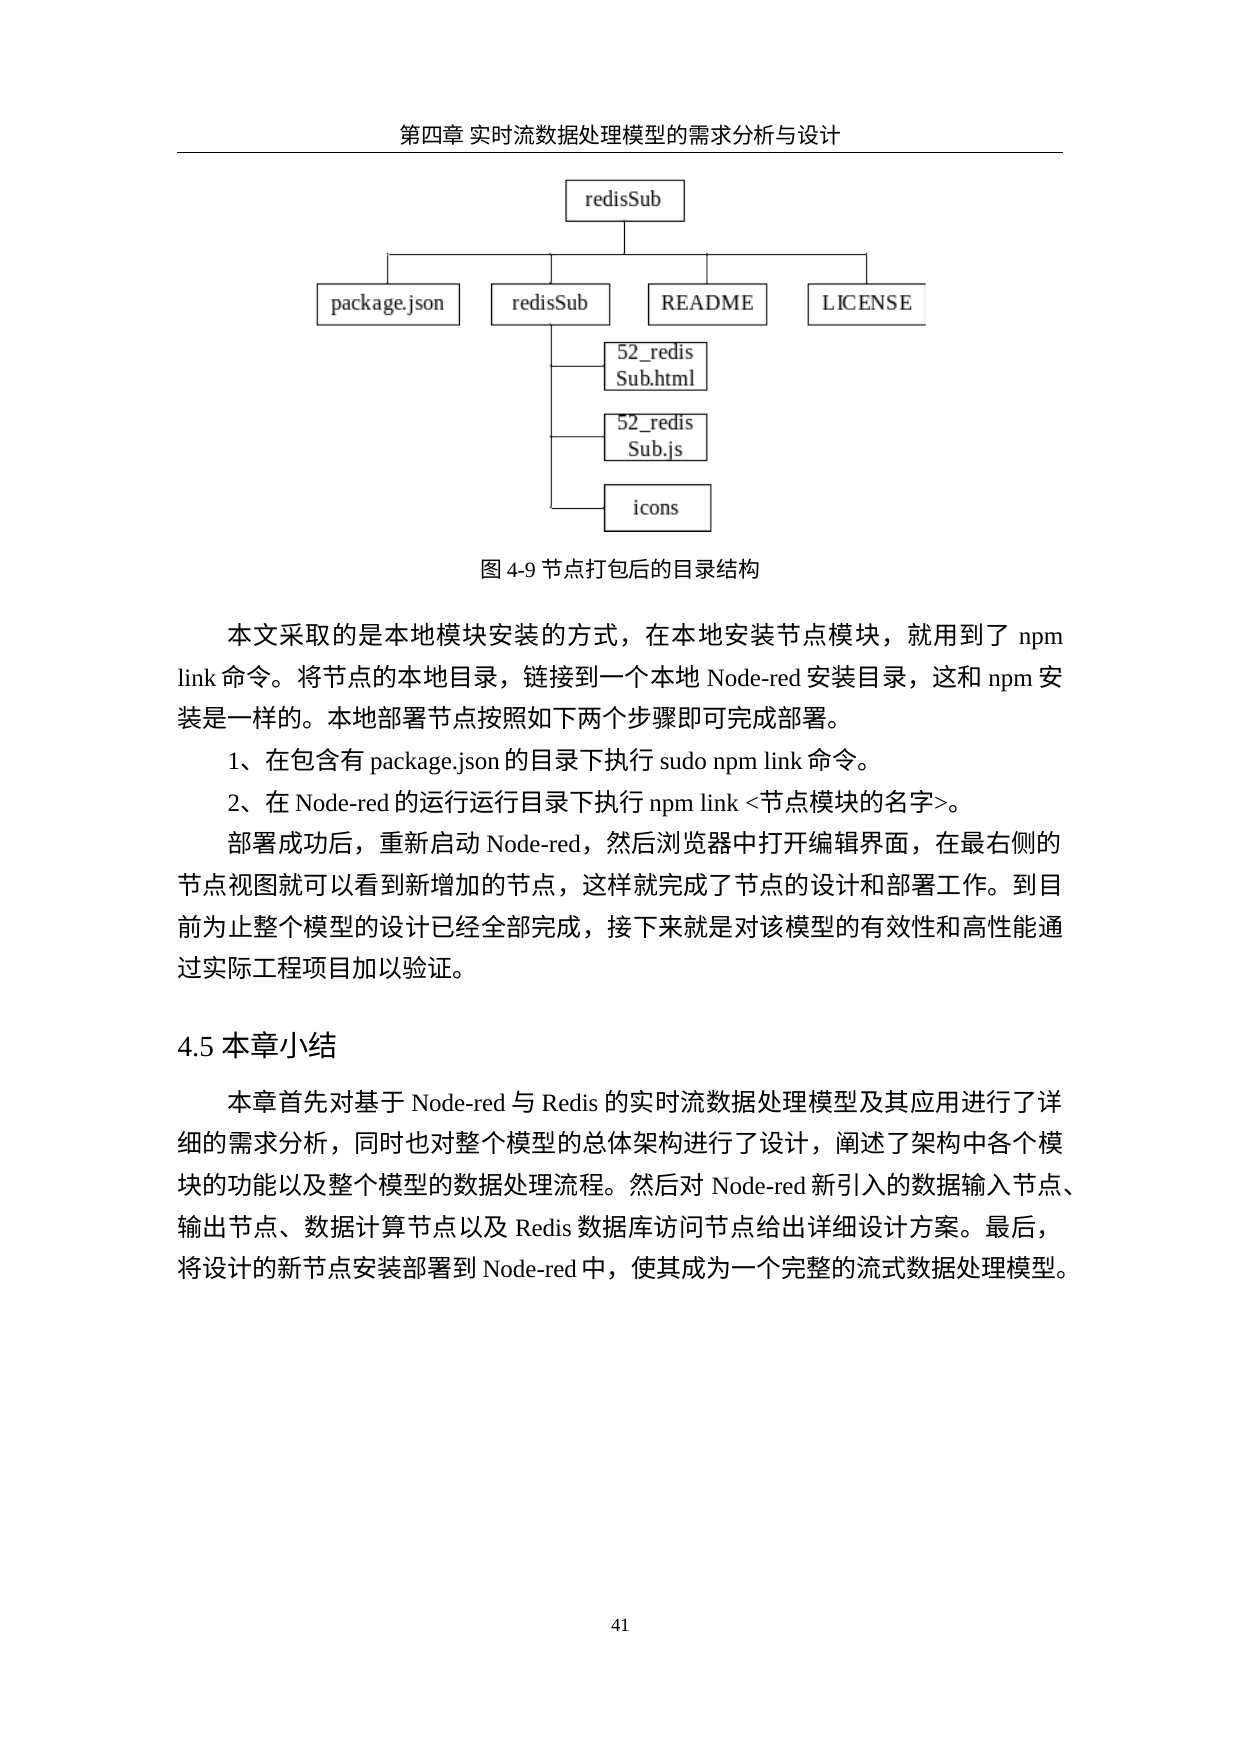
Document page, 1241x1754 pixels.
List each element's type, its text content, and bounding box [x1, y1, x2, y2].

text 本章首先对基于Node-red与Redis的实时流数据处理模型及其应用进行了详细的需求分析，同时也对整个模型的总体架构进行了设计，阐述了架构中各个模块的功能以及整个模型的数据处理流程。然后对Node-red新引入的数据输入节点、输出节点、数据计算节点以及Redis数据库访问节点给出详细设计方案。最后，将设计的新节点安装部署到Node-red中，使其成为一个完整的流式数据处理模型。 [177, 1078, 1063, 1286]
text 1、在包含有package.json的目录下执行sudo npm link命令。 [177, 736, 1063, 778]
text 部署成功后，重新启动Node-red，然后浏览器中打开编辑界面，在最右侧的节点视图就可以看到新增加的节点，这样就完成了节点的设计和部署工作。到目前为止整个模型的设计已经全部完成，接下来就是对该模型的有效性和高性能通过实际工程项目加以验证。 [177, 819, 1063, 986]
subtitle 4.5 本章小结 [177, 1023, 1063, 1065]
text 本文采取的是本地模块安装的方式，在本地安装节点模块，就用到了npm link命令。将节点的本地目录，链接到一个本地Node-red安装目录，这和npm安装是一样的。本地部署节点按照如下两个步骤即可完成部署。 [177, 611, 1063, 736]
text 图4-9 节点打包后的目录结构 [177, 544, 1063, 586]
text 2、在Node-red的运行运行目录下执行npm link <节点模块的名字>。 [177, 778, 1063, 819]
